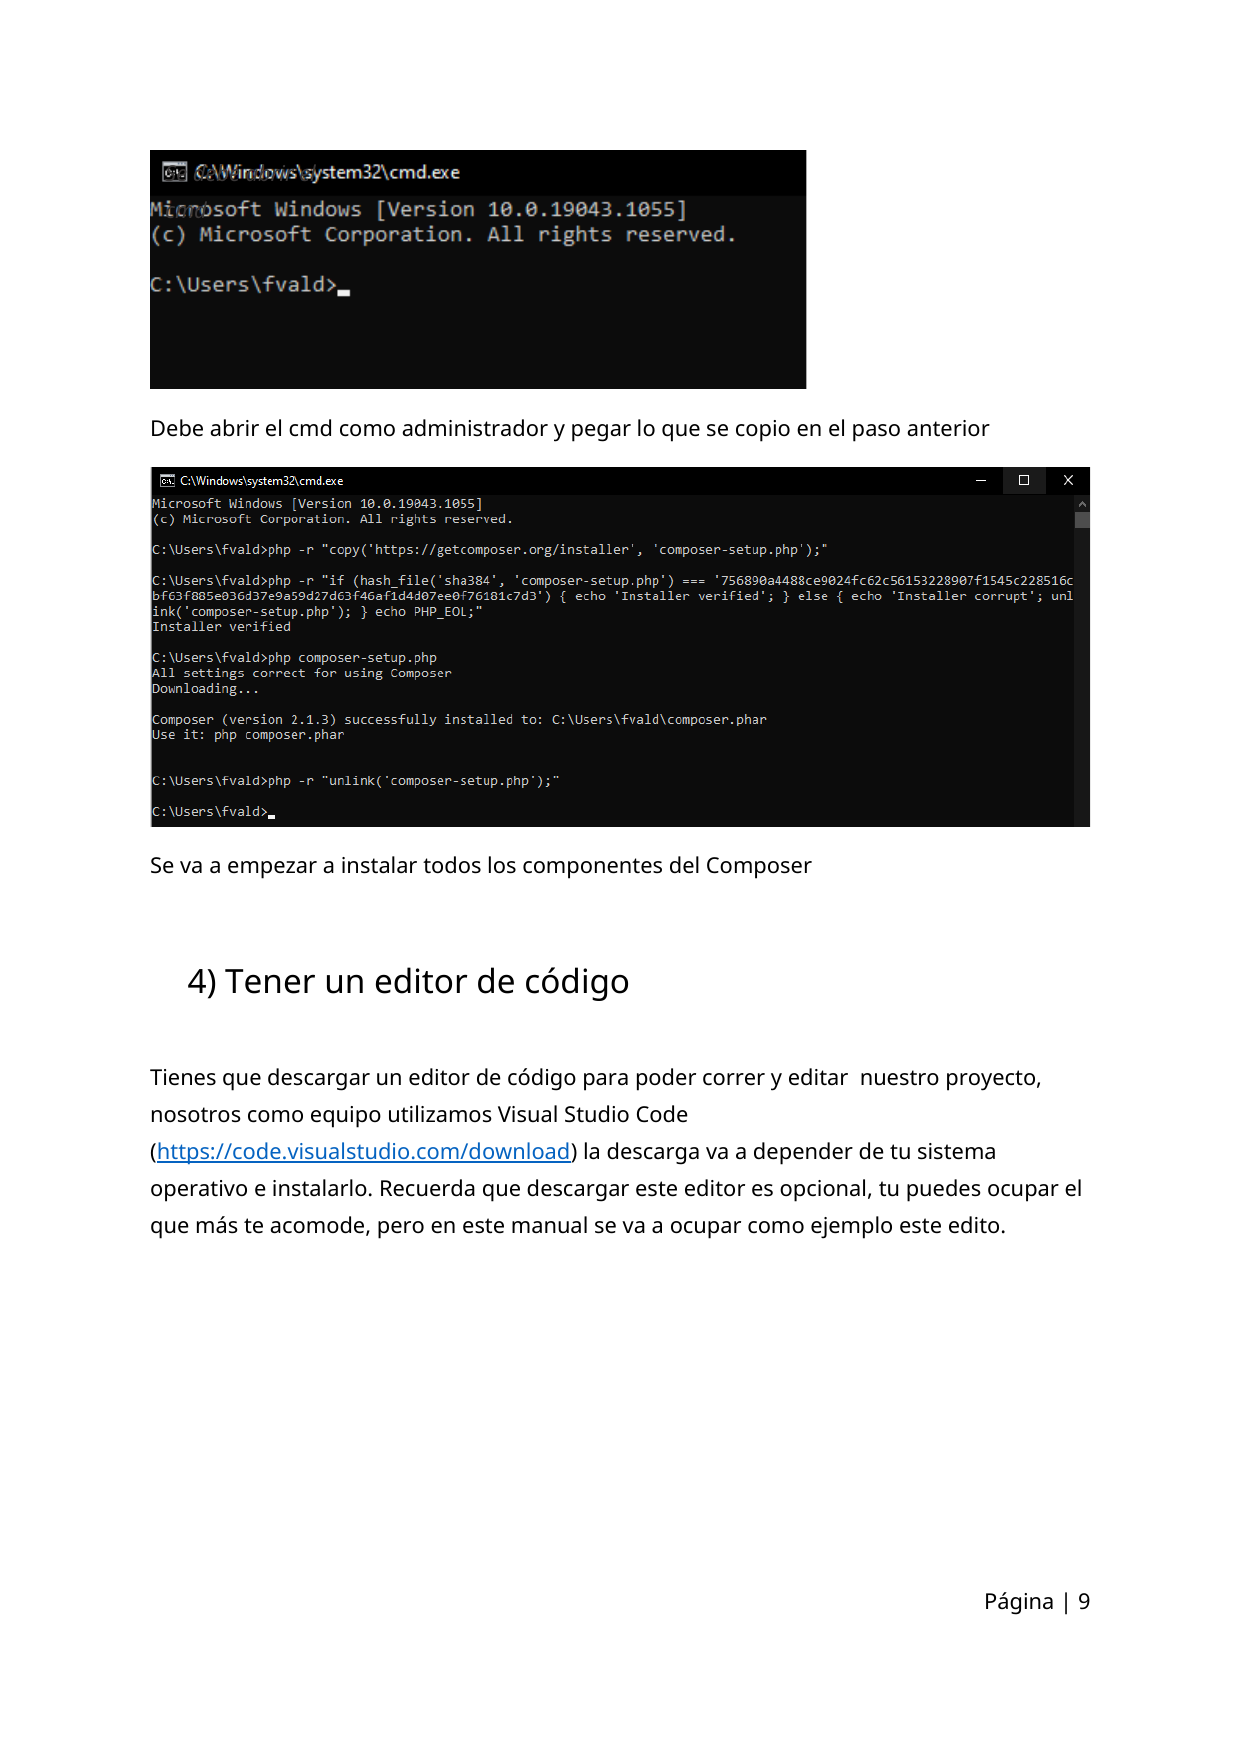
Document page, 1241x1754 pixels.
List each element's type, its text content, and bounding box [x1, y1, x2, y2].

picture [150, 150, 807, 389]
text Tienes que descargar un editor de código para poder correr y editar nuestro proyecto, nosotros como equipo utilizamos Visual Studio Code (https://code.visualstudio.com/download) la descarga va a depender de tu sistema operativo e instalarlo. Recuerda que descargar este editor es opcional, tu puedes ocupar el que más te acomode, pero en este manual se va a ocupar como ejemplo este edito. [150, 1062, 1090, 1240]
picture [150, 467, 1091, 827]
text Debe abrir el cmd como administrador y pegar lo que se copio en el paso anterior [150, 413, 1090, 443]
text Se va a empezar a instalar todos los componentes del Composer [150, 850, 1090, 880]
subtitle Tener un editor de código [187, 958, 1090, 1003]
